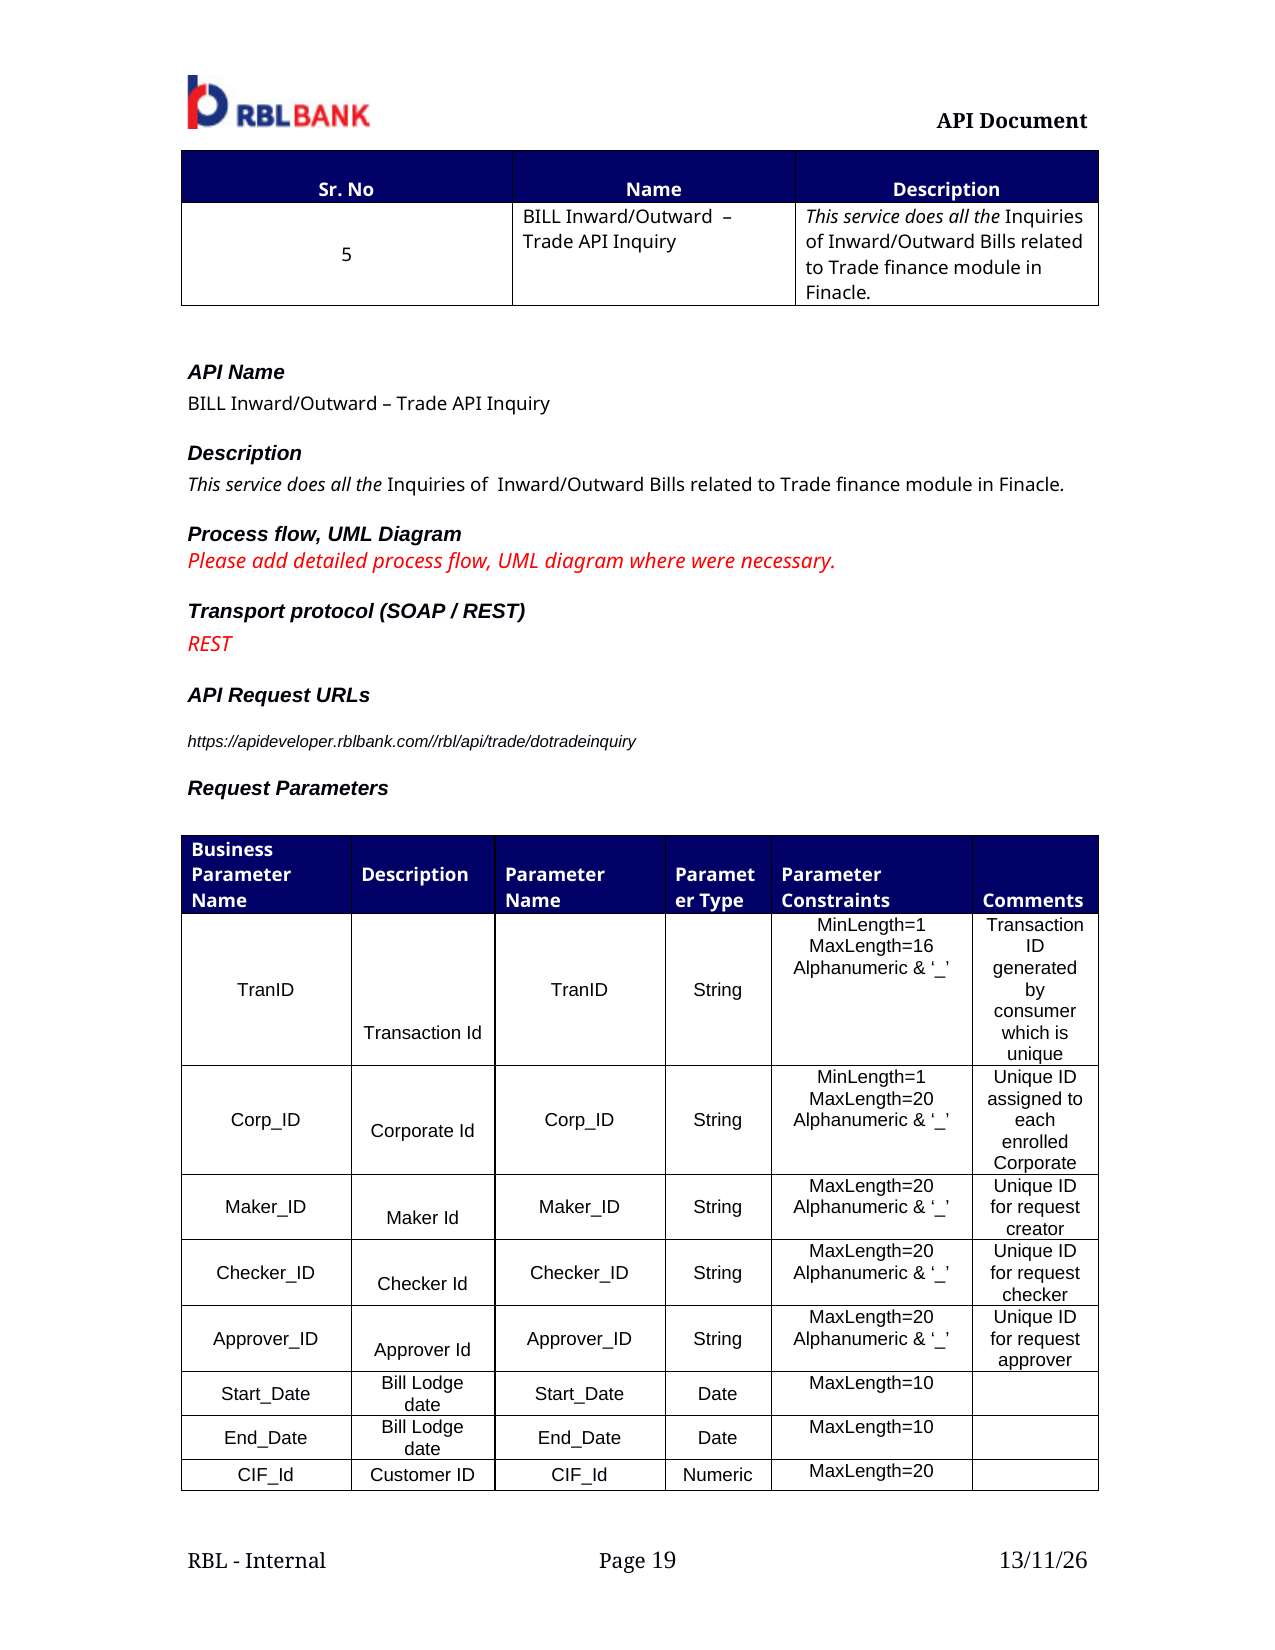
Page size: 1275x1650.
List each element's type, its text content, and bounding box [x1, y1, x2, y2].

text This service does all the Inquiries of Inward/Outward Bills related to Trade finance module in Finacle. [187, 471, 1087, 496]
table_cell Start_Date [182, 1372, 351, 1415]
table_cell Transaction Id [352, 914, 494, 1065]
text Please add detailed process flow, UML diagram where were necessary. [187, 546, 1087, 574]
table_header Parameter Name [496, 836, 665, 913]
table_header Name [513, 151, 795, 202]
table_cell CIF_Id [496, 1460, 665, 1489]
table_cell String [666, 1240, 771, 1305]
table_header Parameter Constraints [772, 836, 972, 913]
table_cell Numeric [666, 1460, 771, 1489]
table_cell Corp_ID [496, 1066, 665, 1173]
table_cell Checker Id [352, 1240, 494, 1305]
table_header Description [796, 151, 1098, 202]
table_cell Checker_ID [182, 1240, 351, 1305]
table_cell CIF_Id [182, 1460, 351, 1489]
table_cell Unique ID assigned to each enrolled Corporate [973, 1066, 1098, 1173]
text Process flow, UML Diagram [187, 522, 1087, 546]
table_cell MinLength=1 MaxLength=20 Alphanumeric & ‘_’ [772, 1066, 972, 1173]
subtitle Transport protocol (SOAP / REST) [187, 599, 1087, 623]
table_cell Date [666, 1416, 771, 1459]
table_cell [973, 1416, 1098, 1459]
table_cell MaxLength=20 Alphanumeric & ‘_’ [772, 1240, 972, 1305]
table_cell Corporate Id [352, 1066, 494, 1173]
subtitle https://apideveloper.rblbank.com//rbl/api/trade/dotradeinquiry [187, 732, 1087, 751]
table_cell Customer ID [352, 1460, 494, 1489]
table_cell TranID [496, 914, 665, 1065]
table_cell MaxLength=10 [772, 1416, 972, 1459]
table_cell Unique ID for request approver [973, 1306, 1098, 1371]
table_cell End_Date [496, 1416, 665, 1459]
table_cell String [666, 914, 771, 1065]
table_cell Corp_ID [182, 1066, 351, 1173]
table_cell Date [666, 1372, 771, 1415]
table_cell TranID [182, 914, 351, 1065]
table_header Sr. No [182, 151, 512, 202]
table_cell [973, 1460, 1098, 1489]
table_header Parameter Type [666, 836, 771, 913]
table_cell [973, 1372, 1098, 1415]
table_cell Maker_ID [182, 1175, 351, 1239]
text BILL Inward/Outward – Trade API Inquiry [187, 390, 1087, 416]
table_cell 5 [182, 203, 512, 305]
table_cell String [666, 1306, 771, 1371]
table_cell Maker_ID [496, 1175, 665, 1239]
table_cell Approver Id [352, 1306, 494, 1371]
table_cell End_Date [182, 1416, 351, 1459]
subtitle Description [187, 441, 1087, 465]
table_cell Unique ID for request checker [973, 1240, 1098, 1305]
table_cell This service does all the Inquiries of Inward/Outward Bills related to Trade finance module in Finacle. [796, 203, 1098, 305]
table_cell Bill Lodge date [352, 1416, 494, 1459]
table_cell MaxLength=20 Number [772, 1460, 972, 1489]
subtitle API Request URLs [187, 683, 1087, 707]
table_cell Approver_ID [496, 1306, 665, 1371]
text REST [187, 629, 1087, 658]
subtitle Request Parameters [187, 776, 1087, 800]
table_header Business Parameter Name [182, 836, 351, 913]
subtitle API Name [187, 360, 1087, 384]
table_cell Maker Id [352, 1175, 494, 1239]
table_cell MaxLength=20 Alphanumeric & ‘_’ [772, 1175, 972, 1239]
table_cell Approver_ID [182, 1306, 351, 1371]
picture [187, 75, 370, 129]
table_cell MaxLength=20 Alphanumeric & ‘_’ [772, 1306, 972, 1371]
table_cell Bill Lodge date [352, 1372, 494, 1415]
table_header Comments [973, 836, 1098, 913]
table_cell Unique ID for request creator [973, 1175, 1098, 1239]
table_cell Transaction ID generated by consumer which is unique [973, 914, 1098, 1065]
table_header Description [352, 836, 494, 913]
table_cell MaxLength=10 [772, 1372, 972, 1415]
table_cell String [666, 1066, 771, 1173]
table_cell BILL Inward/Outward – Trade API Inquiry [513, 203, 795, 305]
table_cell Checker_ID [496, 1240, 665, 1305]
table_cell Start_Date [496, 1372, 665, 1415]
table_cell MinLength=1 MaxLength=16 Alphanumeric & ‘_’ [772, 914, 972, 1065]
table_cell String [666, 1175, 771, 1239]
